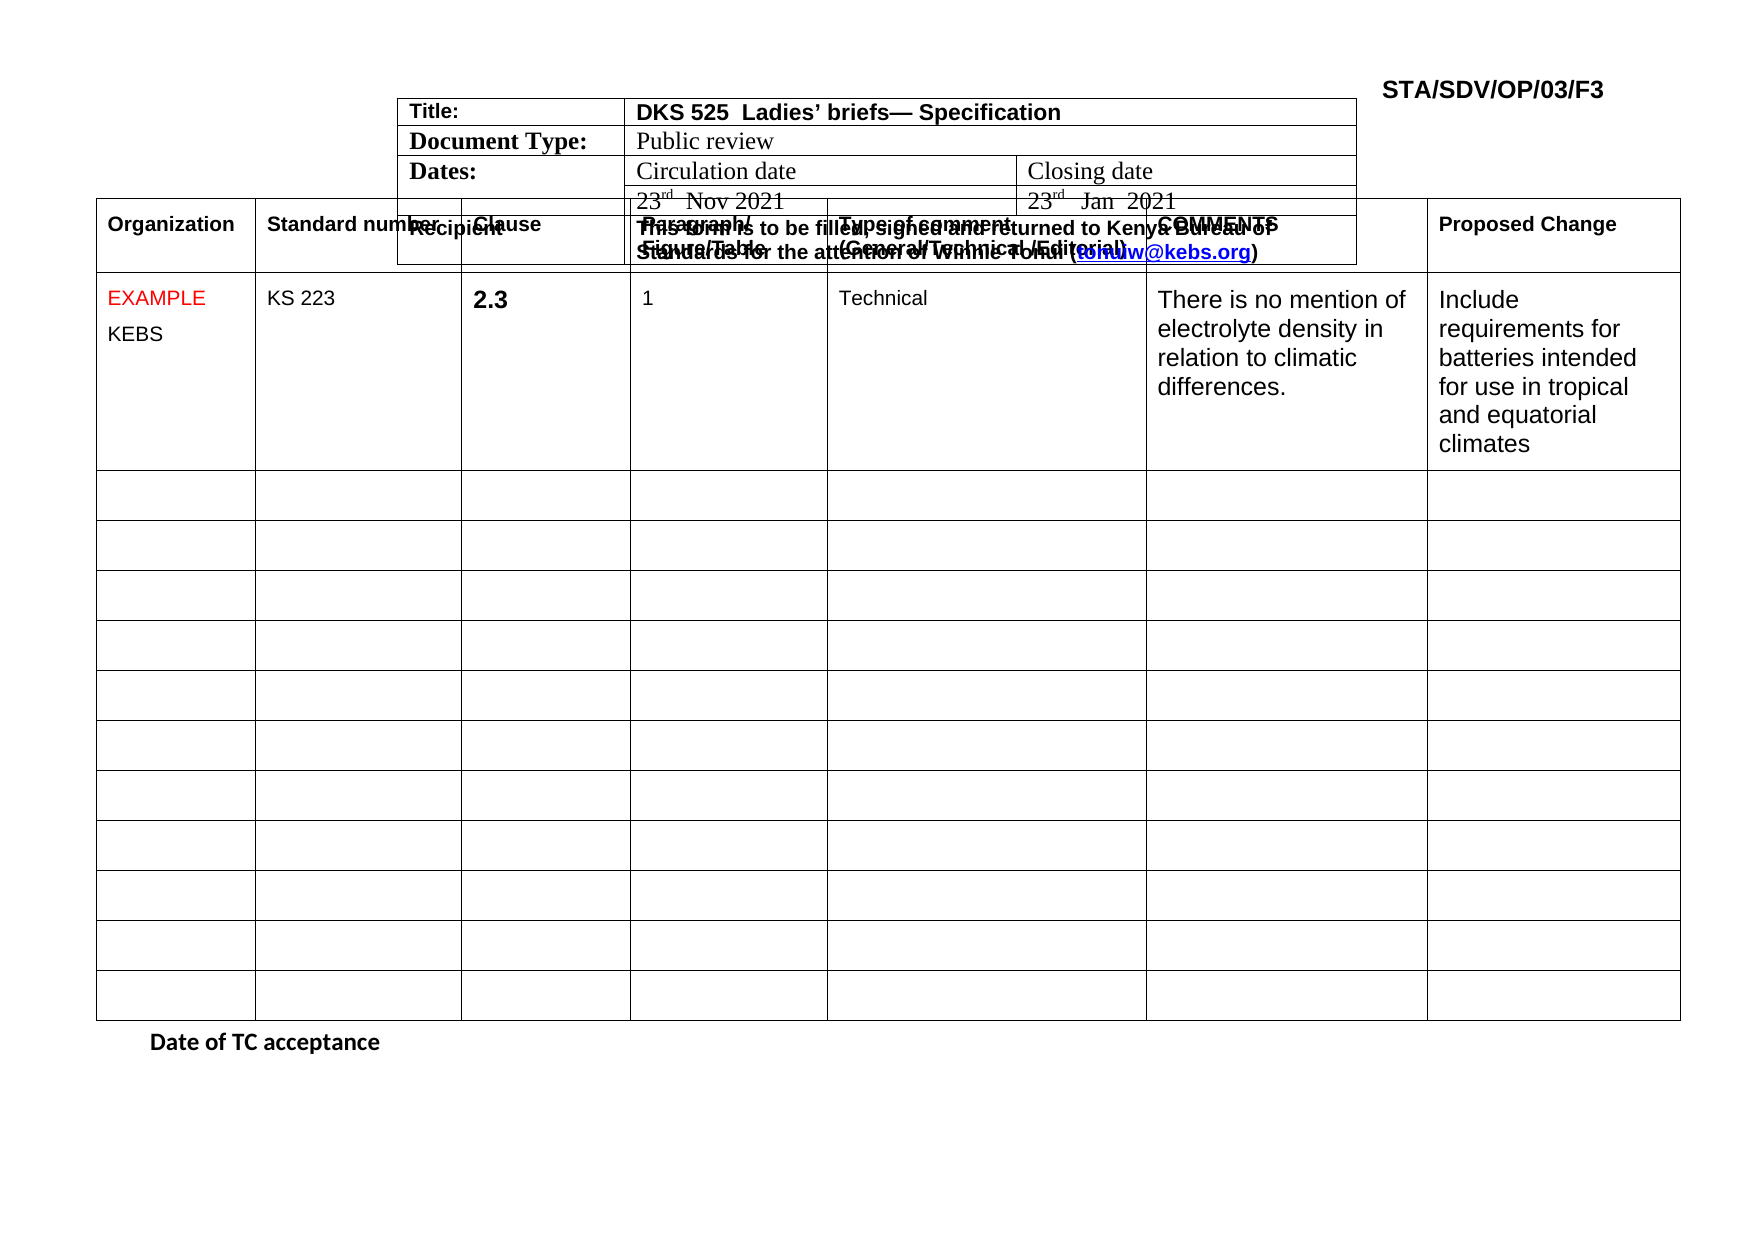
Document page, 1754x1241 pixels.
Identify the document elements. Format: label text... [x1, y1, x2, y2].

table_cell 1 [631, 273, 827, 470]
table_cell [462, 571, 630, 620]
table_cell [256, 821, 461, 870]
table_cell [462, 521, 630, 570]
table_cell [462, 771, 630, 820]
table_cell [828, 521, 1146, 570]
table_cell EXAMPLE KEBS [97, 273, 255, 470]
table_cell [97, 471, 255, 520]
table_cell Public review [625, 126, 1356, 155]
table_cell [1147, 671, 1427, 720]
table_cell [828, 721, 1146, 770]
table_header Title: [398, 99, 624, 125]
table_cell [256, 521, 461, 570]
text Date of TC acceptance [150, 1026, 1604, 1056]
table_cell [256, 721, 461, 770]
table_cell Circulation date [625, 156, 1016, 185]
table_cell [97, 971, 255, 1020]
table_cell KS 223 [256, 273, 461, 470]
table_cell [631, 771, 827, 820]
table_cell [97, 521, 255, 570]
table_header COMMENTS [1147, 199, 1427, 272]
table_cell [462, 471, 630, 520]
table_cell [1147, 571, 1427, 620]
table_header DKS 525 Ladies’ briefs— Specification [625, 99, 1356, 125]
table_cell [828, 771, 1146, 820]
table_cell [1428, 771, 1680, 820]
table_cell Closing date [1017, 156, 1356, 185]
table_cell There is no mention of electrolyte density in relation to climatic differences. [1147, 273, 1427, 470]
table_cell [256, 771, 461, 820]
table_cell [462, 921, 630, 970]
table_cell [631, 971, 827, 1020]
table_cell [828, 871, 1146, 920]
table_cell [828, 821, 1146, 870]
table_cell [631, 921, 827, 970]
table_cell [256, 871, 461, 920]
table_cell Include requirements for batteries intended for use in tropical and equatorial climates [1428, 273, 1680, 470]
table_cell [631, 571, 827, 620]
table_header Proposed Change [1428, 199, 1680, 272]
table_cell [828, 921, 1146, 970]
table_cell [1428, 621, 1680, 670]
table_cell [828, 621, 1146, 670]
table_cell [828, 571, 1146, 620]
table_cell [1428, 721, 1680, 770]
table_cell This form is to be filled, signed and returned to Kenya Bureau of Standards for the attention of Winnie Tonui (tonuiw@kebs.org) [625, 216, 1356, 263]
table_cell [1147, 871, 1427, 920]
table_cell [462, 671, 630, 720]
table_cell Document Type: [398, 126, 624, 155]
table_cell [1147, 621, 1427, 670]
table_cell [256, 621, 461, 670]
table_cell [97, 821, 255, 870]
table_cell [256, 671, 461, 720]
table_cell [97, 571, 255, 620]
table_cell [256, 921, 461, 970]
table_cell [97, 771, 255, 820]
table_header Standard number [256, 199, 461, 272]
table_cell [1428, 921, 1680, 970]
table_cell [828, 971, 1146, 1020]
table_cell [1428, 471, 1680, 520]
table_cell [1147, 771, 1427, 820]
table_cell Recipient [398, 216, 624, 263]
table_cell [1147, 821, 1427, 870]
table_cell [97, 621, 255, 670]
table_cell [1428, 971, 1680, 1020]
table_cell [462, 971, 630, 1020]
table_cell [462, 621, 630, 670]
table_cell [256, 471, 461, 520]
table_cell [462, 821, 630, 870]
table_cell 2.3 [462, 273, 630, 470]
table_cell [631, 521, 827, 570]
table_cell [1428, 671, 1680, 720]
table_cell [631, 671, 827, 720]
table_cell [97, 721, 255, 770]
table_cell [97, 671, 255, 720]
table_cell [1428, 821, 1680, 870]
table_cell [631, 471, 827, 520]
table_cell [1147, 921, 1427, 970]
table_cell [1428, 521, 1680, 570]
table_cell [631, 821, 827, 870]
table_cell [631, 621, 827, 670]
table_cell [1147, 521, 1427, 570]
table_cell [462, 871, 630, 920]
table_cell Dates: [398, 156, 624, 214]
table_cell [462, 721, 630, 770]
table_cell [1147, 471, 1427, 520]
table_cell [97, 921, 255, 970]
table_cell [1147, 971, 1427, 1020]
table_header Organization [97, 199, 255, 272]
table_cell [1428, 571, 1680, 620]
table_cell [256, 571, 461, 620]
table_cell Technical [828, 273, 1146, 470]
table_cell [1428, 871, 1680, 920]
table_cell [828, 471, 1146, 520]
table_cell 23rd Jan 2021 [1017, 186, 1356, 214]
table_cell [631, 721, 827, 770]
table_cell [256, 971, 461, 1020]
table_cell [97, 871, 255, 920]
table_cell [828, 671, 1146, 720]
table_cell [631, 871, 827, 920]
table_cell 23rd Nov 2021 [625, 186, 1016, 214]
table_cell [1147, 721, 1427, 770]
